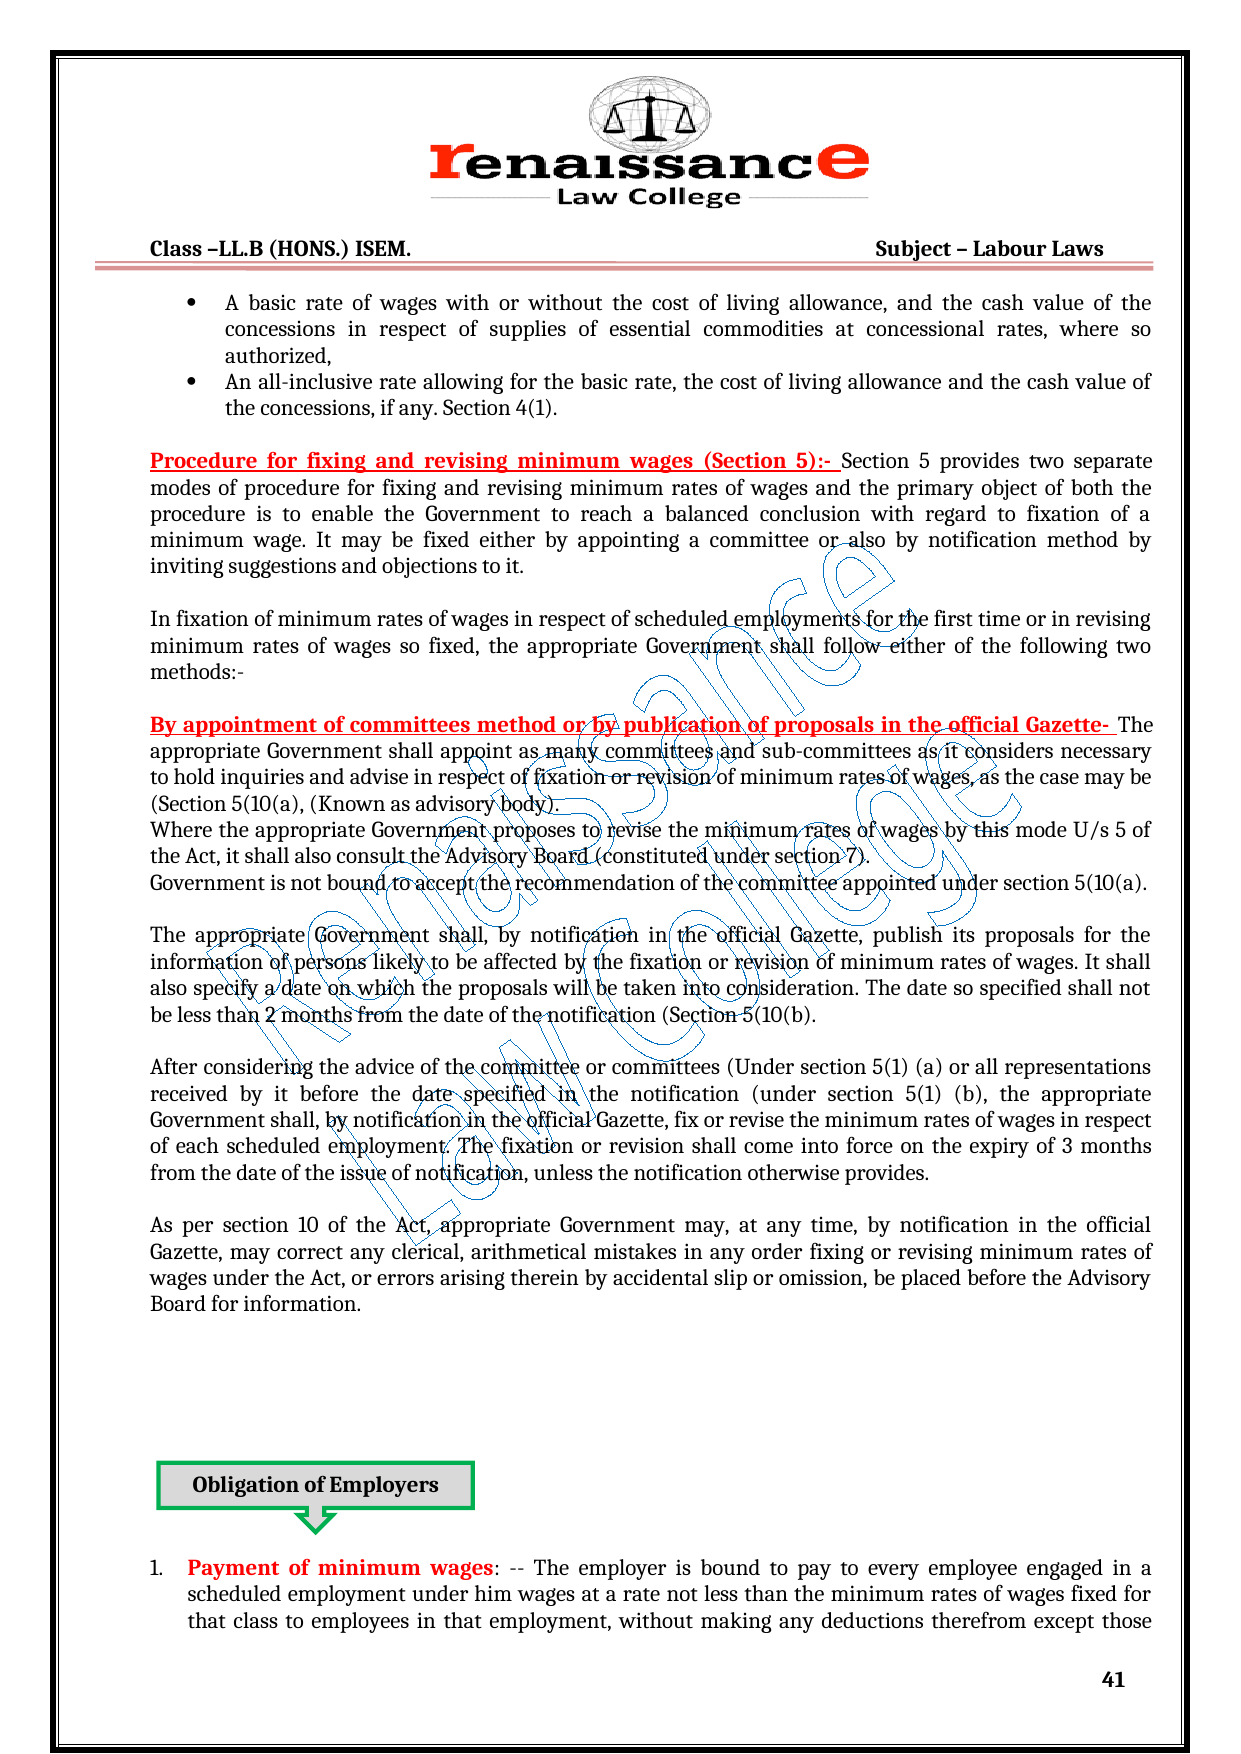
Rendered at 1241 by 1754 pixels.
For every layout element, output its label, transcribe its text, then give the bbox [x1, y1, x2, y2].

picture [406, 75, 897, 209]
text The appropriate Government shall, by notification in the official Gazette, publish its proposals for the information of persons likely to be affected by the fixation or revision of minimum rates of wages. It shall also specify a date on which the proposals will be taken into consideration. The date so specified shall not be less than 2 months from the date of the notification (Section 5(10(b). [150, 922, 1153, 1028]
text By appointment of committees method or by publication of proposals in the official Gazette- The appropriate Government shall appoint as many committees and sub-committees as it considers necessary to hold inquiries and advise in respect of fixation or revision of minimum rates of wages, as the case may be (Section 5(10(a), (Known as advisory body). [150, 711, 1153, 817]
text After considering the advice of the committee or committees (Under section 5(1) (a) or all representations received by it before the date specified in the notification (under section 5(1) (b), the appropriate Government shall, by notification in the official Gazette, fix or revise the minimum rates of wages in respect of each scheduled employment. The fixation or revision shall come into force on the expiry of 3 months from the date of the issue of notification, unless the notification otherwise provides. [150, 1054, 1153, 1186]
text Where the appropriate Government proposes to revise the minimum rates of wages by this mode U/s 5 of the Act, it shall also consult the Advisory Board (constituted under section 7). [150, 817, 1153, 869]
text In fixation of minimum rates of wages in respect of scheduled employments for the first time or in revising minimum rates of wages so fixed, the appropriate Government shall follow either of the following two methods:- [150, 606, 1153, 685]
text Procedure for fixing and revising minimum wages (Section 5):- Section 5 provides two separate modes of procedure for fixing and revising minimum rates of wages and the primary object of both the procedure is to enable the Government to reach a balanced conclusion with regard to fixation of a minimum wage. It may be fixed either by appointing a committee or also by notification method by inviting suggestions and objections to it. [150, 448, 1153, 580]
text Government is not bound to accept the recommendation of the committee appointed under section 5(10(a). [150, 869, 1153, 896]
list A basic rate of wages with or without the cost of living allowance, and the cash value of the concessions in respect of supplies of essential commodities at concessional rates, where so authorized, [187, 290, 1153, 369]
list An all-inclusive rate allowing for the basic rate, the cost of living allowance and the cash value of the concessions, if any. Section 4(1). [187, 369, 1153, 422]
text As per section 10 of the Act, appropriate Government may, at any time, by notification in the official Gazette, may correct any clerical, arithmetical mistakes in any order fixing or revising minimum rates of wages under the Act, or errors arising therein by accidental slip or omission, be placed before the Advisory Board for information. [150, 1212, 1153, 1318]
